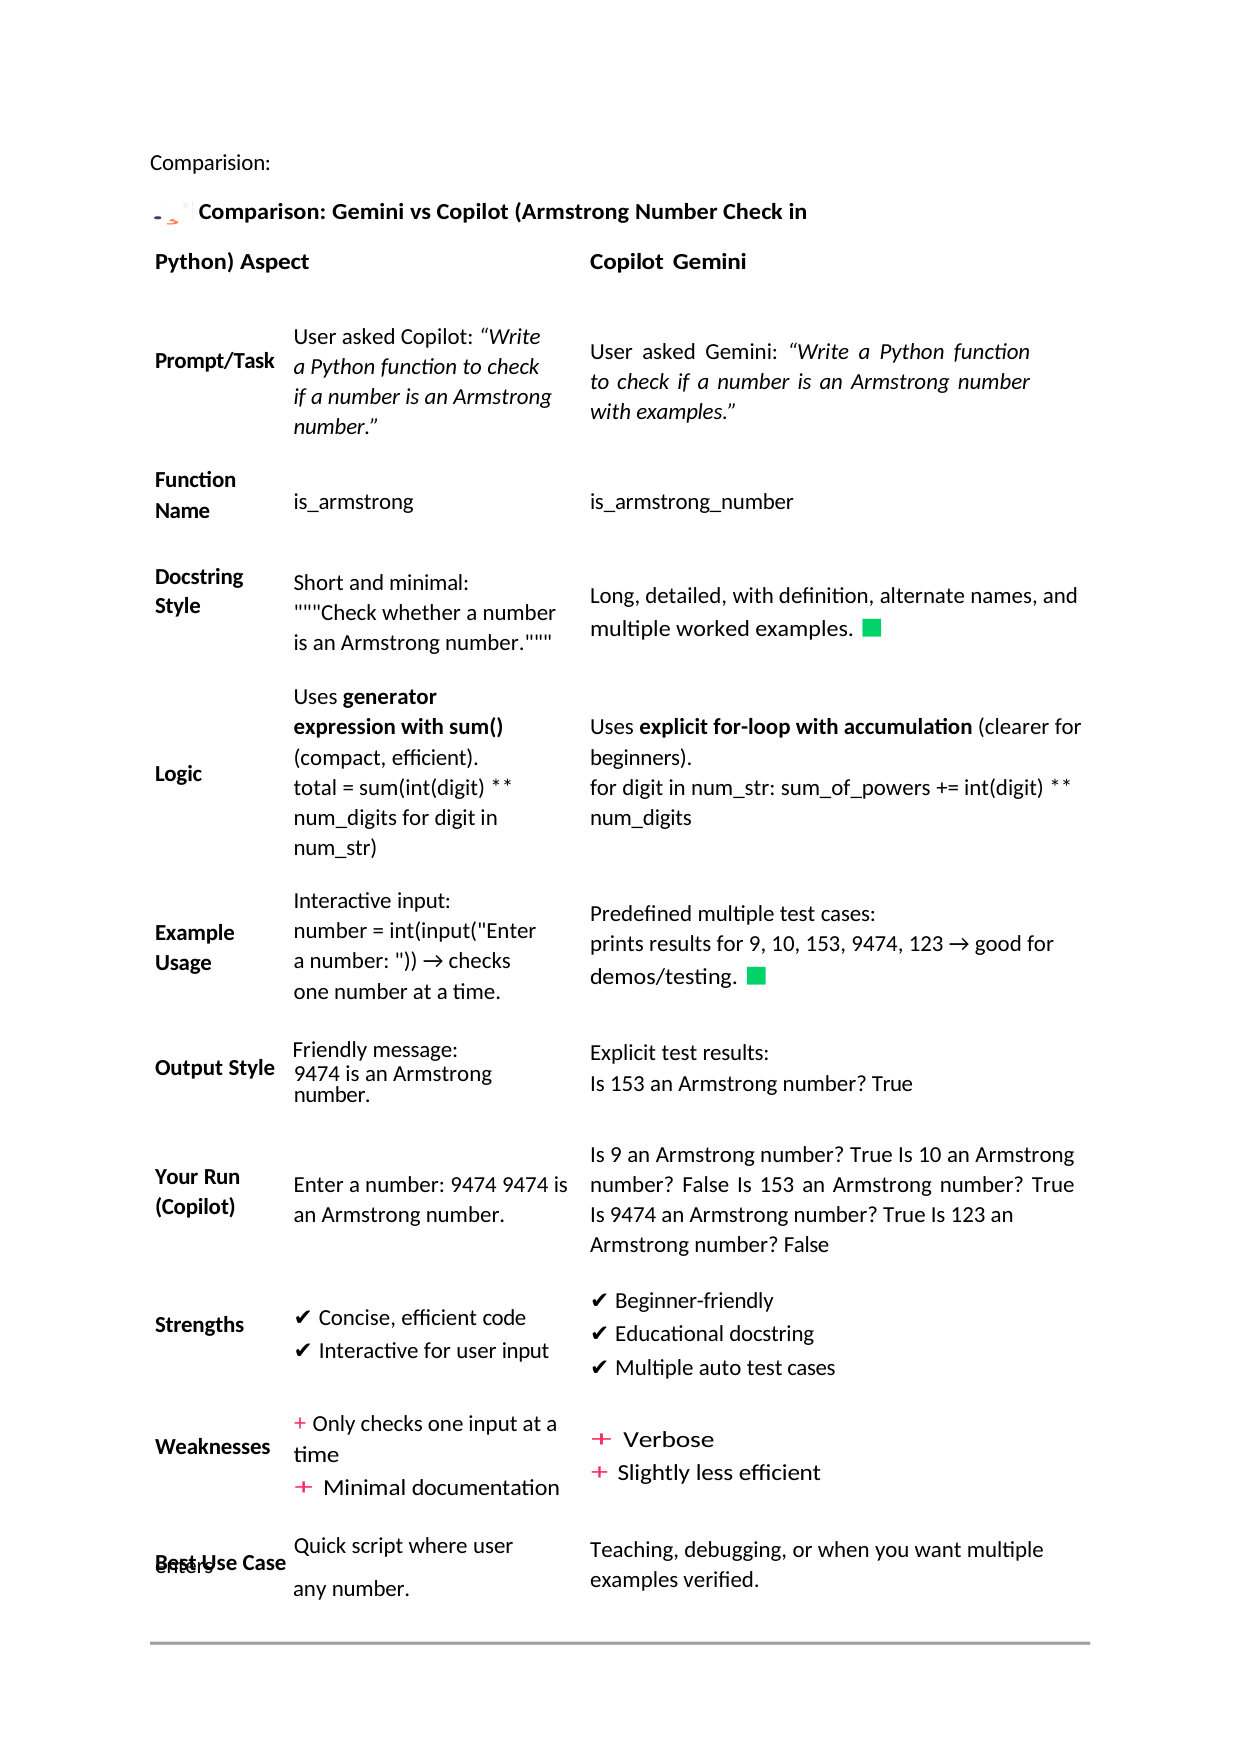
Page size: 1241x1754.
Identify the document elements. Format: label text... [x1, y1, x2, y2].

text + Minimal documentation [293, 1470, 575, 1502]
text Strengths [155, 1310, 271, 1338]
text any number. [148, 1579, 555, 1601]
text Armstrong number? False [590, 1230, 1137, 1258]
text Is 9 an Armstrong number? True Is 10 an Armstrong number? False Is 153 an Armstrong number? True Is 9474 an Armstrong number? True Is 123 an [590, 1140, 1074, 1228]
text Docstring Style [155, 562, 245, 620]
text prints results for 9, 10, 153, 9474, 123 → good for demos/testing. ⬛ [590, 929, 1137, 991]
text Example Usage [155, 918, 236, 976]
text for digit in num_str: sum_of_powers += int(digit) ** num_digits [590, 773, 1137, 831]
text Short and minimal: [293, 568, 575, 596]
text is_armstrong is_armstrong_number [293, 487, 1137, 515]
text ✔ Concise, efficient code [293, 1300, 575, 1332]
text Teaching, debugging, or when you want multiple examples verified. [590, 1535, 1123, 1593]
text Explicit test results: [590, 1038, 1137, 1067]
text Enter a number: 9474 9474 is an Armstrong number. [293, 1170, 575, 1228]
text Comparision: [150, 148, 1137, 176]
text """Check whether a number is an Armstrong number.""" [293, 598, 575, 656]
text + Verbose [590, 1423, 1137, 1454]
text .˙•¸'7s Comparison: Gemini vs Copilot (Armstrong Number Check in Python) Aspect Copilot Gemini [150, 195, 841, 275]
text total = sum(int(digit) ** num_digits for digit in num_str) [293, 773, 552, 861]
text ✔ Educational docstring [590, 1317, 1137, 1348]
text Your Run (Copilot) [155, 1162, 271, 1220]
text Uses explicit for-loop with accumulation (clearer for beginners). [590, 712, 1137, 771]
text Output Style Friendly message: [155, 1033, 574, 1064]
text Function Name [155, 466, 237, 524]
text 9474 is an Armstrong number. [293, 1064, 574, 1107]
text Weaknesses [155, 1432, 271, 1460]
text Predefined multiple test cases: [590, 899, 1137, 928]
text + Slightly less efficient [590, 1456, 1137, 1488]
text ✔ Beginner-friendly [590, 1283, 1137, 1315]
text Long, detailed, with definition, alternate names, and multiple worked examples. ⬛ [590, 581, 1137, 643]
text number = int(input("Enter a number: ")) → checks one number at a time. [293, 916, 552, 1005]
text + Only checks one input at a time [293, 1407, 575, 1468]
text Prompt/Task [155, 346, 277, 374]
text Uses generator expression with sum() (compact, efficient). [293, 682, 543, 771]
text Logic [155, 759, 236, 787]
text ✔ Multiple auto test cases [590, 1351, 1137, 1382]
text User asked Copilot: “Write a Python function to check if a number is an Armstrong number.” [293, 322, 556, 441]
text Best Use Case Quick script where user enters [155, 1529, 577, 1579]
text Is 153 an Armstrong number? True [590, 1069, 1137, 1097]
text User asked Gemini: “Write a Python function to check if a number is an Armstrong number with examples.” [590, 337, 1030, 426]
text ✔ Interactive for user input [293, 1334, 575, 1365]
text Interactive input: [293, 886, 552, 914]
